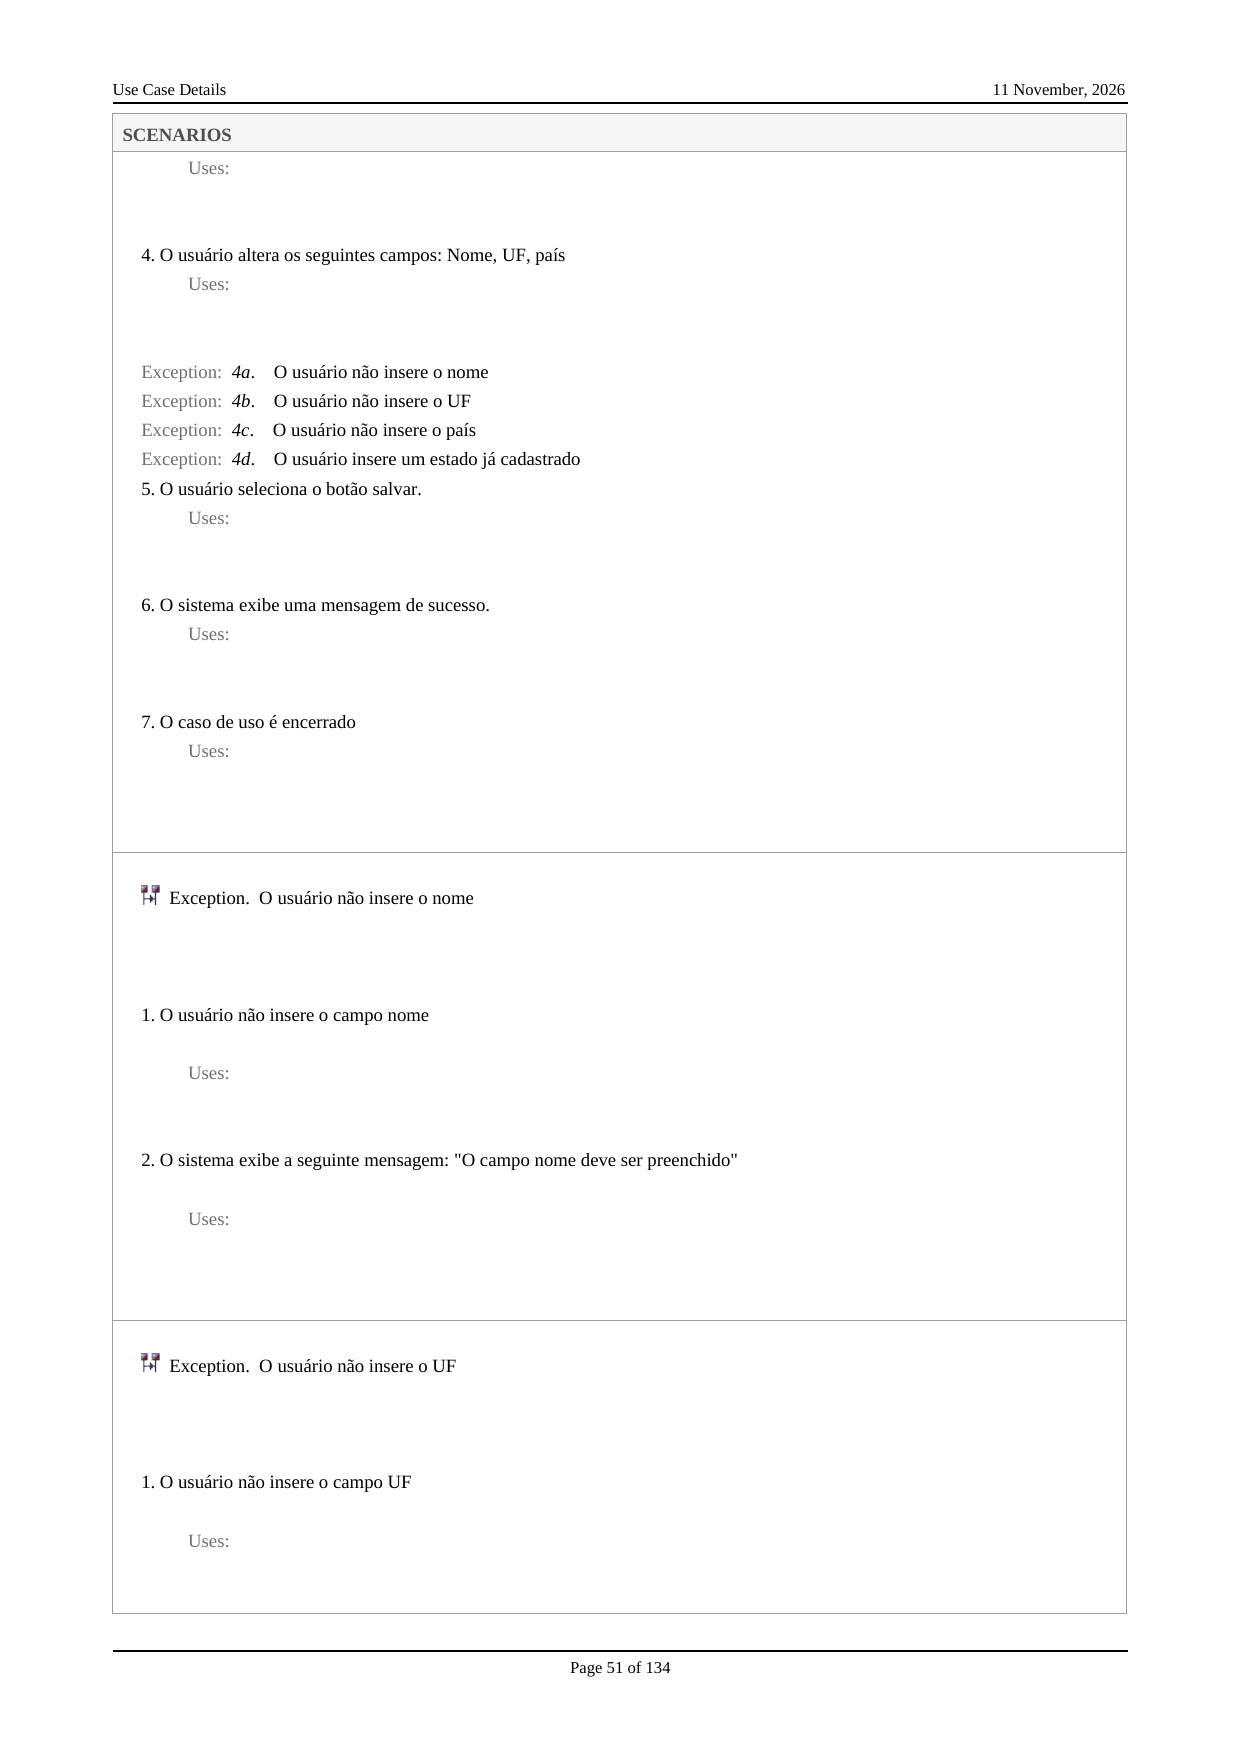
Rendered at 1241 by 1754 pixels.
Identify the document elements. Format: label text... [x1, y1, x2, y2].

picture [141, 885, 160, 905]
table_header Exception. O usuário não insere o nome 1. O usuário não insere o campo nome Uses: 2. O sistema exibe a seguinte mensagem: "O campo nome deve ser preenchido" Uses: [113, 853, 1126, 1320]
table_header SCENARIOS [113, 114, 1126, 151]
picture [141, 1353, 160, 1372]
